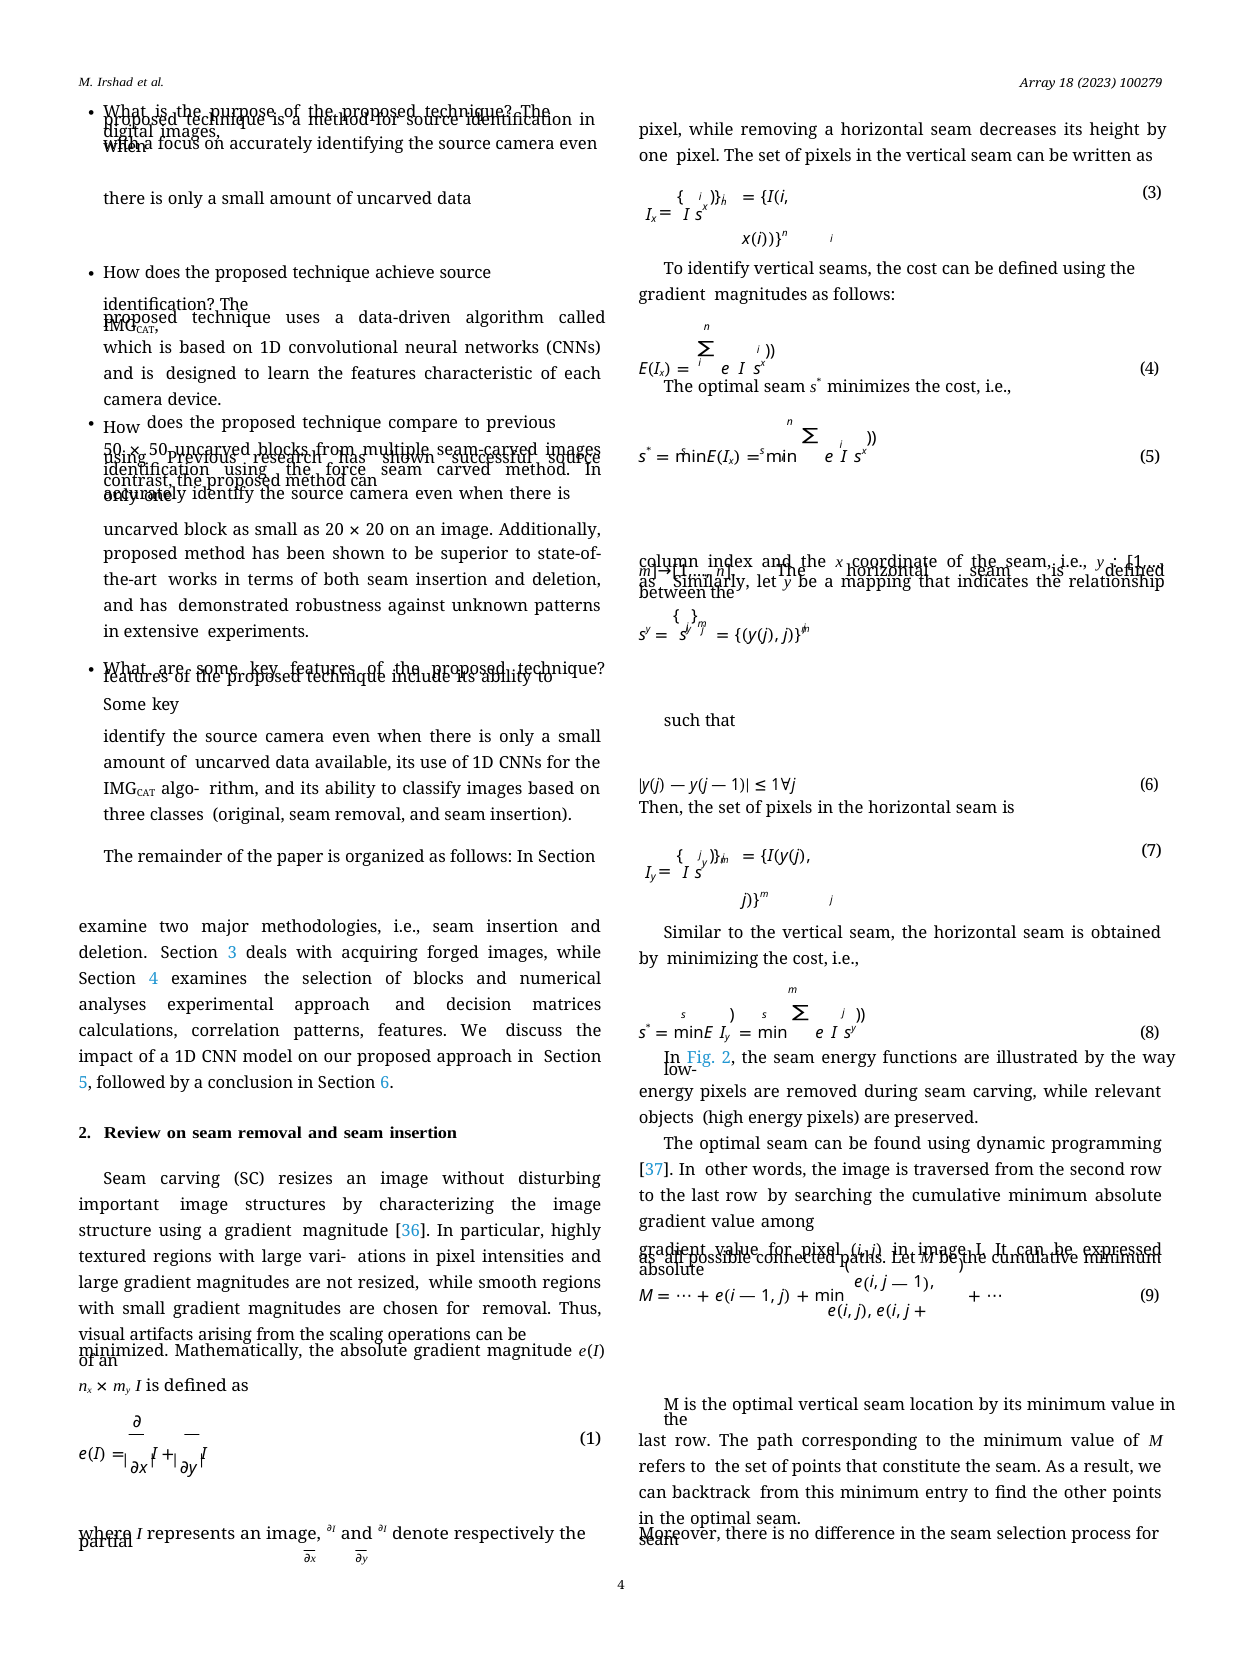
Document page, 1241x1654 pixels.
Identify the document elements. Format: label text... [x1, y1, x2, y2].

text Similar to the vertical seam, the horizontal seam is obtained by minimizing the cost, i.e., [638, 921, 1162, 969]
list How does the proposed technique achieve source identification? The [87, 253, 605, 316]
text nx × my I is defined as [78, 1369, 605, 1398]
text (1) [579, 1427, 605, 1449]
text ∂x ∂y [303, 1549, 1176, 1566]
text In Fig. 2, the seam energy functions are illustrated by the way low- [663, 1055, 1176, 1077]
text examine two major methodologies, i.e., seam insertion and deletion. Section 3 deals with acquiring forged images, while Section 4 examines the selection of blocks and numerical analyses experimental approach and decision matrices calculations, correlation patterns, features. We discuss the impact of a 1D CNN model on our proposed approach in Section 5, followed by a conclusion in Section 6. [78, 914, 601, 1093]
text Ix = {I sx )}n [64, 170, 727, 211]
text which is based on 1D convolutional neural networks (CNNs) and is designed to learn the features characteristic of each camera device. [103, 336, 601, 411]
text sy = {sy}m = {(y(j), j)}m [638, 603, 1176, 649]
text (3) [839, 180, 1162, 203]
text M = ⋯ + e(i — 1, j) + min( e(i, j — 1), ) + ⋯ (9) [638, 1280, 1176, 1307]
text minimized. Mathematically, the absolute gradient magnitude e(I) of an [78, 1349, 605, 1369]
text |y(j) — y(j — 1)| ≤ 1∀j (6) [638, 727, 1176, 807]
text pixel, while removing a horizontal seam decreases its height by one pixel. The set of pixels in the vertical seam can be written as [638, 118, 1176, 166]
text To identify vertical seams, the cost can be defined using the gradient magnitudes as follows: [638, 257, 1176, 306]
text E(Ix) = ∑ e I sx)) (4) [638, 309, 1176, 391]
text last row. The path corresponding to the minimum value of M refers to the set of points that constitute the seam. As a result, we can backtrack from this minimum entry to find the other points in the optimal seam. [638, 1428, 1162, 1529]
text proposed technique uses a data-driven algorithm called IMGCAT, [103, 316, 605, 333]
text proposed method has been shown to be superior to state-of-the-art works in terms of both seam insertion and deletion, and has demonstrated robustness against unknown patterns in extensive experiments. [103, 542, 601, 643]
list What are some key features of the proposed technique? Some key [87, 646, 605, 717]
text Seam carving (SC) resizes an image without disturbing important image structures by characterizing the image structure using a gradient magnitude [36]. In particular, highly textured regions with large vari- ations in pixel intensities and large gradient magnitudes are not resized, while smooth regions with small gradient magnitudes are chosen for removal. Thus, visual artifacts arising from the scaling operations can be [78, 1167, 601, 1346]
text gradient value for pixel (i, j) in image I. It can be expressed as all possible connected paths. Let M be the cumulative minimum absolute [638, 1246, 1162, 1280]
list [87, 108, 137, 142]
text s* = minE Iy) = min ∑ e I sy)) (8) [638, 973, 1176, 1055]
text identify the source camera even when there is only a small amount of uncarved data available, its use of 1D CNNs for the IMGCAT algo- rithm, and its ability to classify images based on three classes (original, seam removal, and seam insertion). [103, 725, 601, 826]
text The optimal seam can be found using dynamic programming [37]. In other words, the image is traversed from the second row to the last row by searching the cumulative minimum absolute gradient value among [638, 1132, 1162, 1233]
text Iy = {I sy )}m [64, 826, 729, 870]
text = {I(y(j), j)}m [742, 826, 837, 914]
list What is the purpose of the proposed technique? The proposed technique is a method for source identification in digital images, [131, 108, 601, 142]
text = {I(i, x(i))}n [742, 170, 835, 253]
text 50 × 50 uncarved blocks from multiple seam-carved images using Previous research has shown successful source identification using the force seam carved method. In contrast, the proposed method can [103, 446, 601, 491]
text e(I) = ⃒∂x I⃒ + ⃒∂y I⃒ [78, 1398, 218, 1475]
text (7) [841, 838, 1162, 861]
subtitle Review on seam removal and seam insertion [78, 1123, 605, 1142]
text energy pixels are removed during seam carving, while relevant objects (high energy pixels) are preserved. [638, 1080, 1162, 1129]
text where I represents an image, ∂I and ∂I denote respectively the partial [82, 1533, 605, 1549]
text M is the optimal vertical seam location by its minimum value in the [663, 1398, 1176, 1428]
text column index and the x coordinate of the seam, i.e., y : [1,…, m]→[1,…, n]. The horizontal seam is defined as Similarly, let y be a mapping that indicates the relationship between the [638, 558, 1165, 603]
text s* = minE(Ix) = min ∑ e I sx)) (5) [638, 393, 1176, 479]
